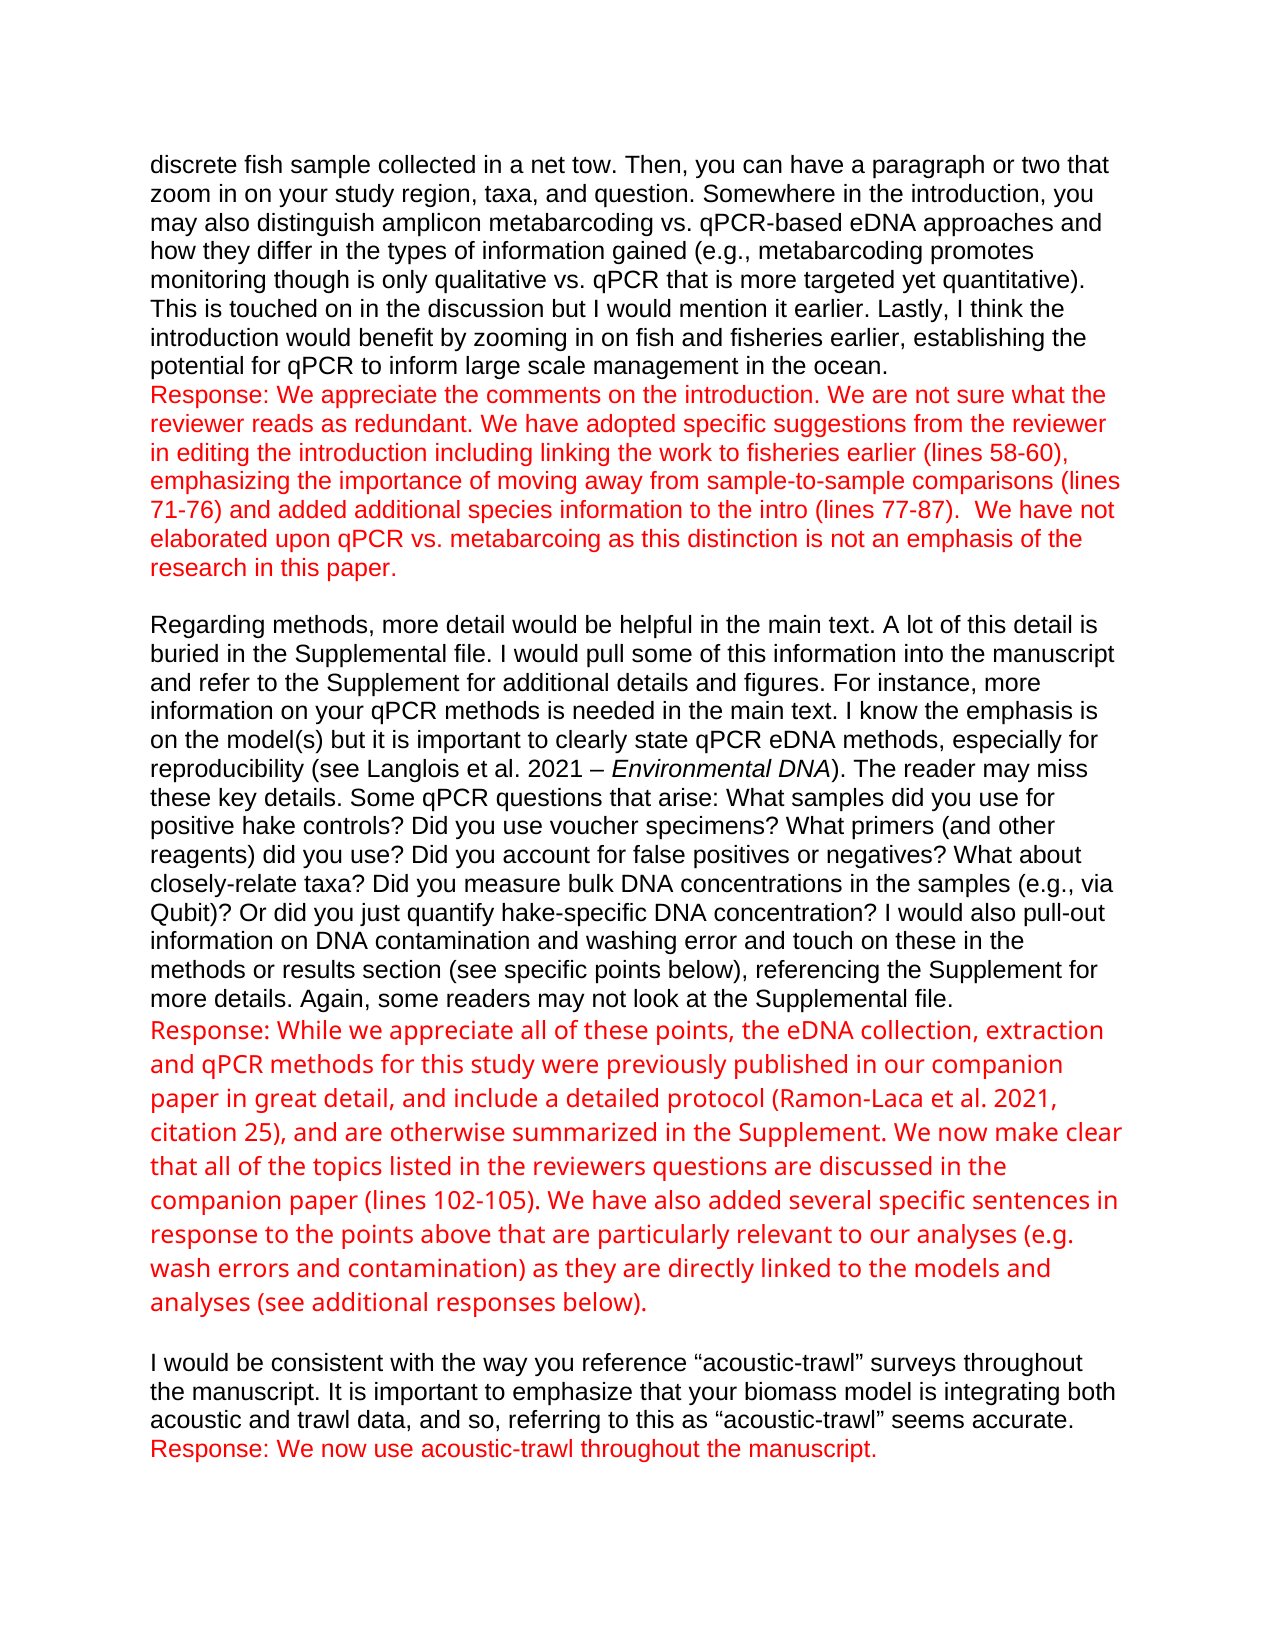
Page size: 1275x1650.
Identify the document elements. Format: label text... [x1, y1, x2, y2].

text Response: We now use acoustic-trawl throughout the manuscript. [150, 1434, 1125, 1463]
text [150, 150, 1125, 380]
text Response: We appreciate the comments on the introduction. We are not sure what the reviewer reads as redundant. We have adopted specific suggestions from the reviewer in editing the introduction including linking the work to fisheries earlier (lines 58-60), emphasizing the importance of moving away from sample-to-sample comparisons (lines 71-76) and added additional species information to the intro (lines 77-87). We have not elaborated upon qPCR vs. metabarcoing as this distinction is not an emphasis of the research in this paper. [150, 380, 1125, 581]
text Regarding methods, more detail would be helpful in the main text. A lot of this detail is buried in the Supplemental file. I would pull some of this information into the manuscript and refer to the Supplement for additional details and figures. For instance, more information on your qPCR methods is needed in the main text. I know the emphasis is on the model(s) but it is important to clearly state qPCR eDNA methods, especially for reproducibility (see Langlois et al. 2021 – Environmental DNA). The reader may miss these key details. Some qPCR questions that arise: What samples did you use for positive hake controls? Did you use voucher specimens? What primers (and other reagents) did you use? Did you account for false positives or negatives? What about closely-relate taxa? Did you measure bulk DNA concentrations in the samples (e.g., via Qubit)? Or did you just quantify hake-specific DNA concentration? I would also pull-out information on DNA contamination and washing error and touch on these in the methods or results section (see specific points below), referencing the Supplement for more details. Again, some readers may not look at the Supplemental file. [150, 610, 1125, 1012]
text I would be consistent with the way you reference “acoustic-trawl” surveys throughout the manuscript. It is important to emphasize that your biomass model is integrating both acoustic and trawl data, and so, referring to this as “acoustic-trawl” seems accurate. [150, 1348, 1125, 1434]
text Response: While we appreciate all of these points, the eDNA collection, extraction and qPCR methods for this study were previously published in our companion paper in great detail, and include a detailed protocol (Ramon-Laca et al. 2021, citation 25), and are otherwise summarized in the Supplement. We now make clear that all of the topics listed in the reviewers questions are discussed in the companion paper (lines 102-105). We have also added several specific sentences in response to the points above that are particularly relevant to our analyses (e.g. wash errors and contamination) as they are directly linked to the models and analyses (see additional responses below). [150, 1012, 1125, 1319]
